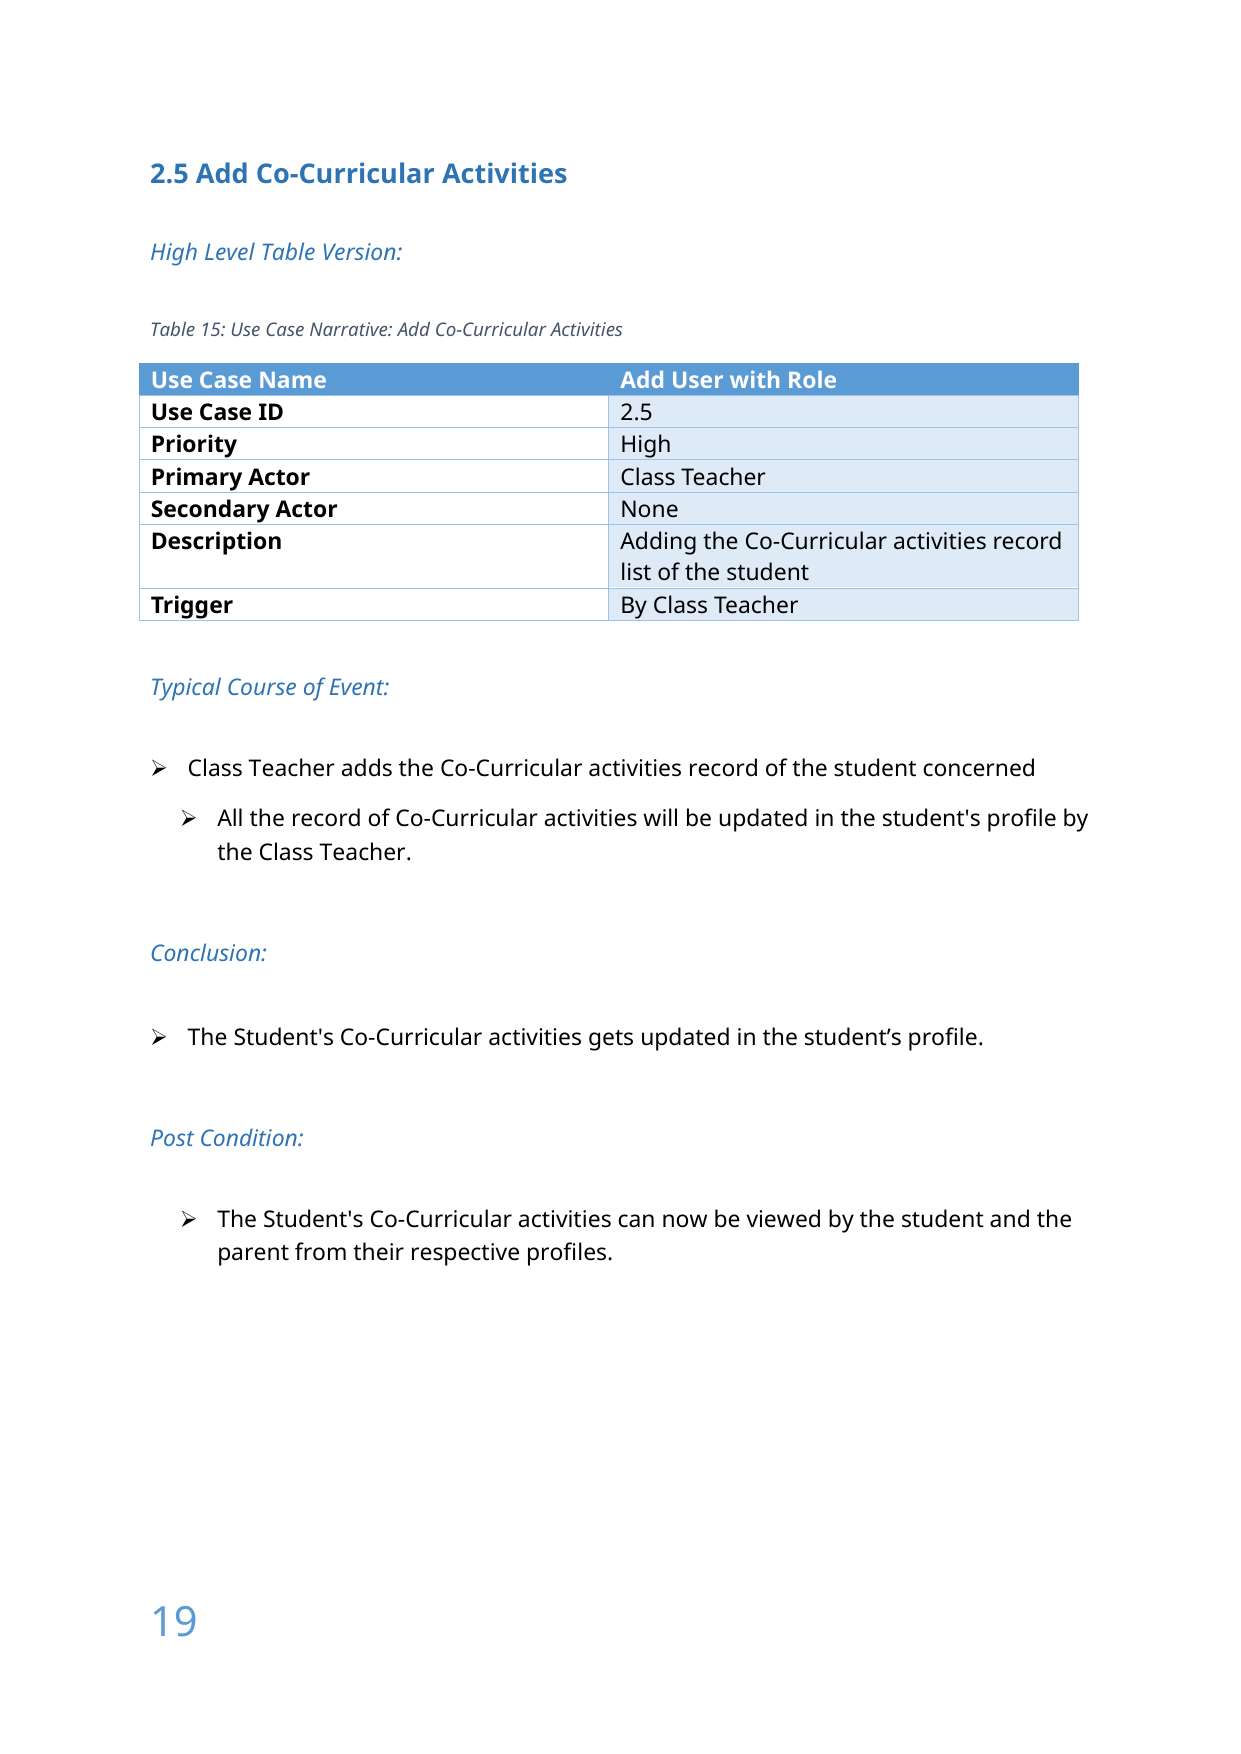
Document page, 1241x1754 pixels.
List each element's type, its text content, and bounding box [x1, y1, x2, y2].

table_cell Description [140, 525, 608, 587]
table_cell Secondary Actor [140, 493, 608, 524]
subtitle Post Condition: [150, 1122, 1090, 1153]
table_cell Trigger [140, 589, 608, 620]
subtitle High Level Table Version: [150, 236, 1090, 267]
table_cell Primary Actor [140, 460, 608, 492]
table_cell High [609, 428, 1078, 459]
table_header Use Case Name [140, 364, 608, 395]
list The Student's Co-Curricular activities gets updated in the student’s profile. [150, 1021, 1090, 1052]
table_cell None [609, 493, 1078, 524]
table_cell Class Teacher [609, 460, 1078, 492]
text Table 15: Use Case Narrative: Add Co-Curricular Activities [150, 316, 1090, 342]
list The Student's Co-Curricular activities can now be viewed by the student and the parent from their respective profiles. [179, 1202, 1090, 1267]
subtitle Typical Course of Event: [150, 671, 1090, 702]
table_cell Use Case ID [140, 396, 608, 427]
table_cell 2.5 [609, 396, 1078, 427]
subtitle Conclusion: [150, 937, 1090, 968]
subtitle 2.5 Add Co-Curricular Activities [150, 154, 1090, 191]
table_cell By Class Teacher [609, 589, 1078, 620]
table_cell Adding the Co-Curricular activities record list of the student [609, 525, 1078, 587]
table_header Add User with Role [609, 364, 1078, 395]
list Class Teacher adds the Co-Curricular activities record of the student concerned [150, 752, 1090, 783]
list All the record of Co-Curricular activities will be updated in the student's profile by the Class Teacher. [179, 802, 1090, 867]
table_cell Priority [140, 428, 608, 459]
